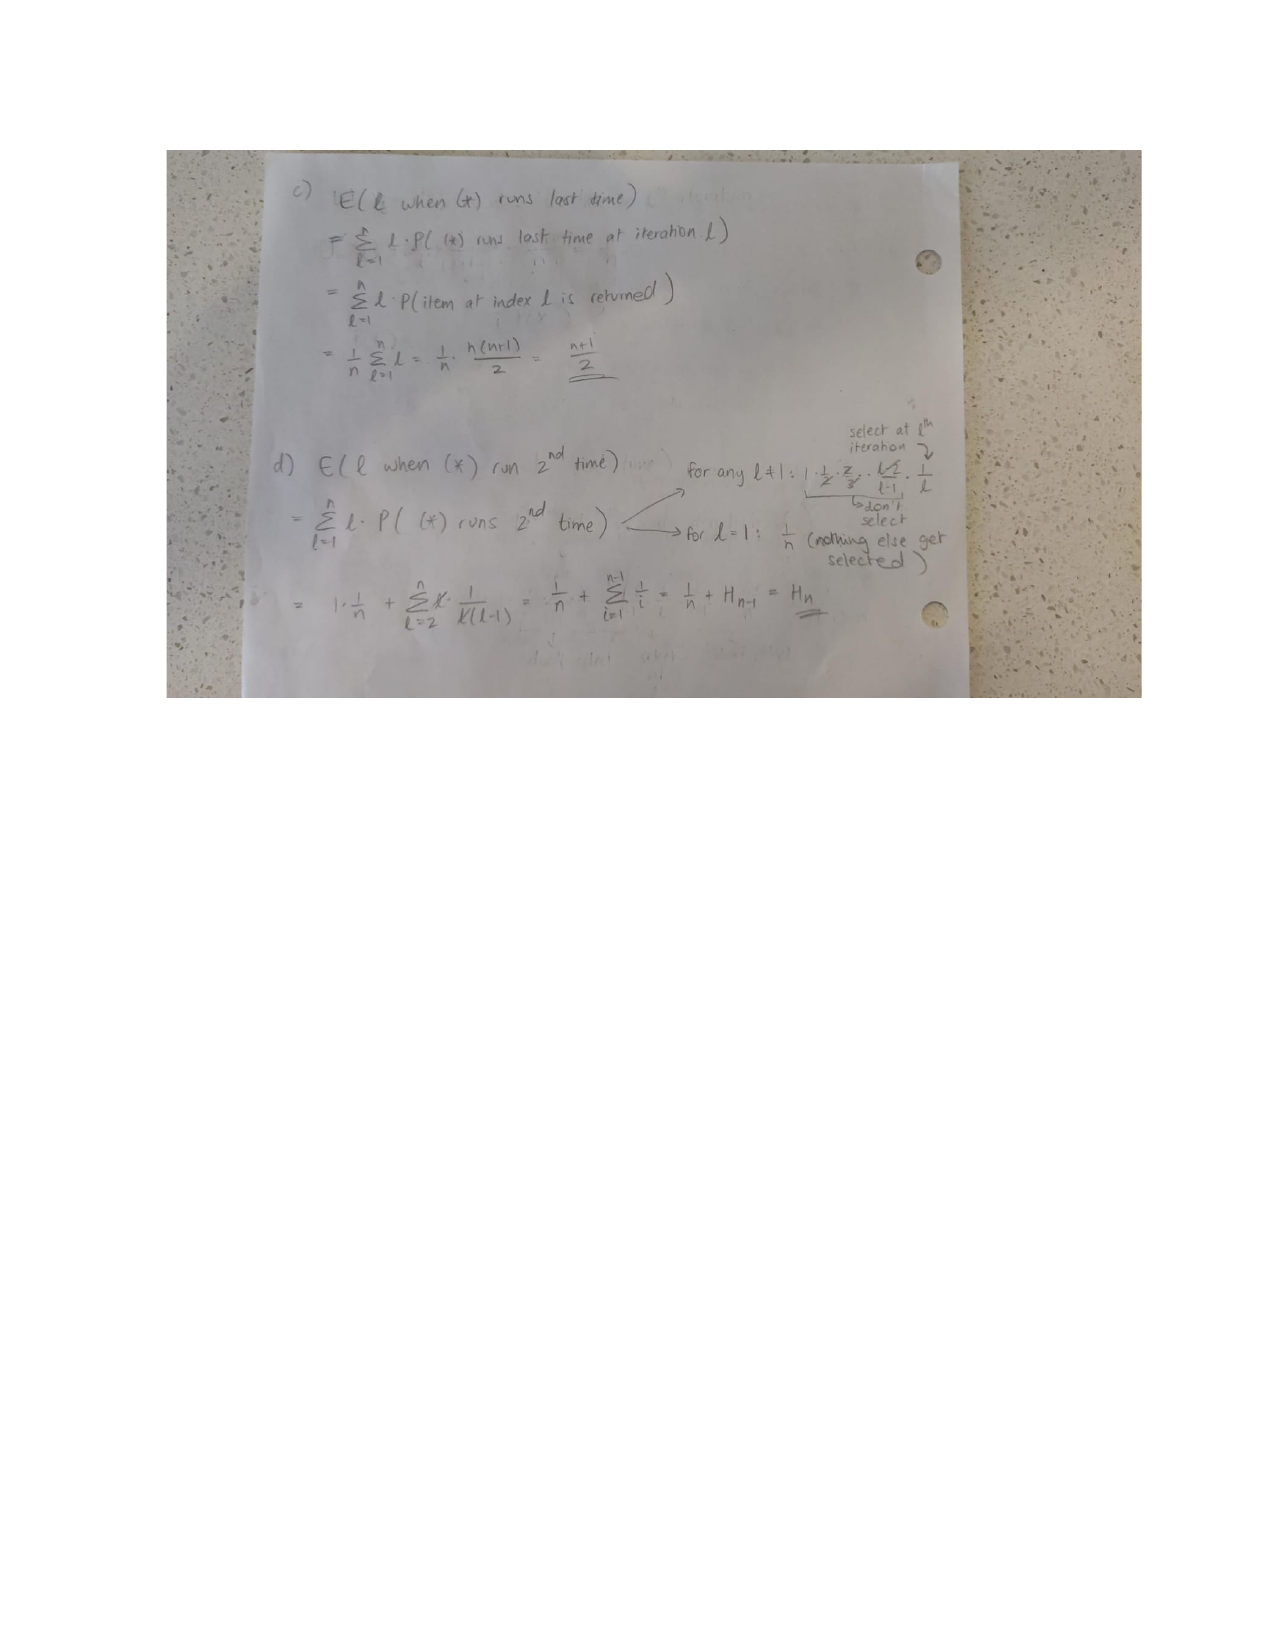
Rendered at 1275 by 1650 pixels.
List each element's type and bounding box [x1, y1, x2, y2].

picture [166, 150, 1142, 698]
